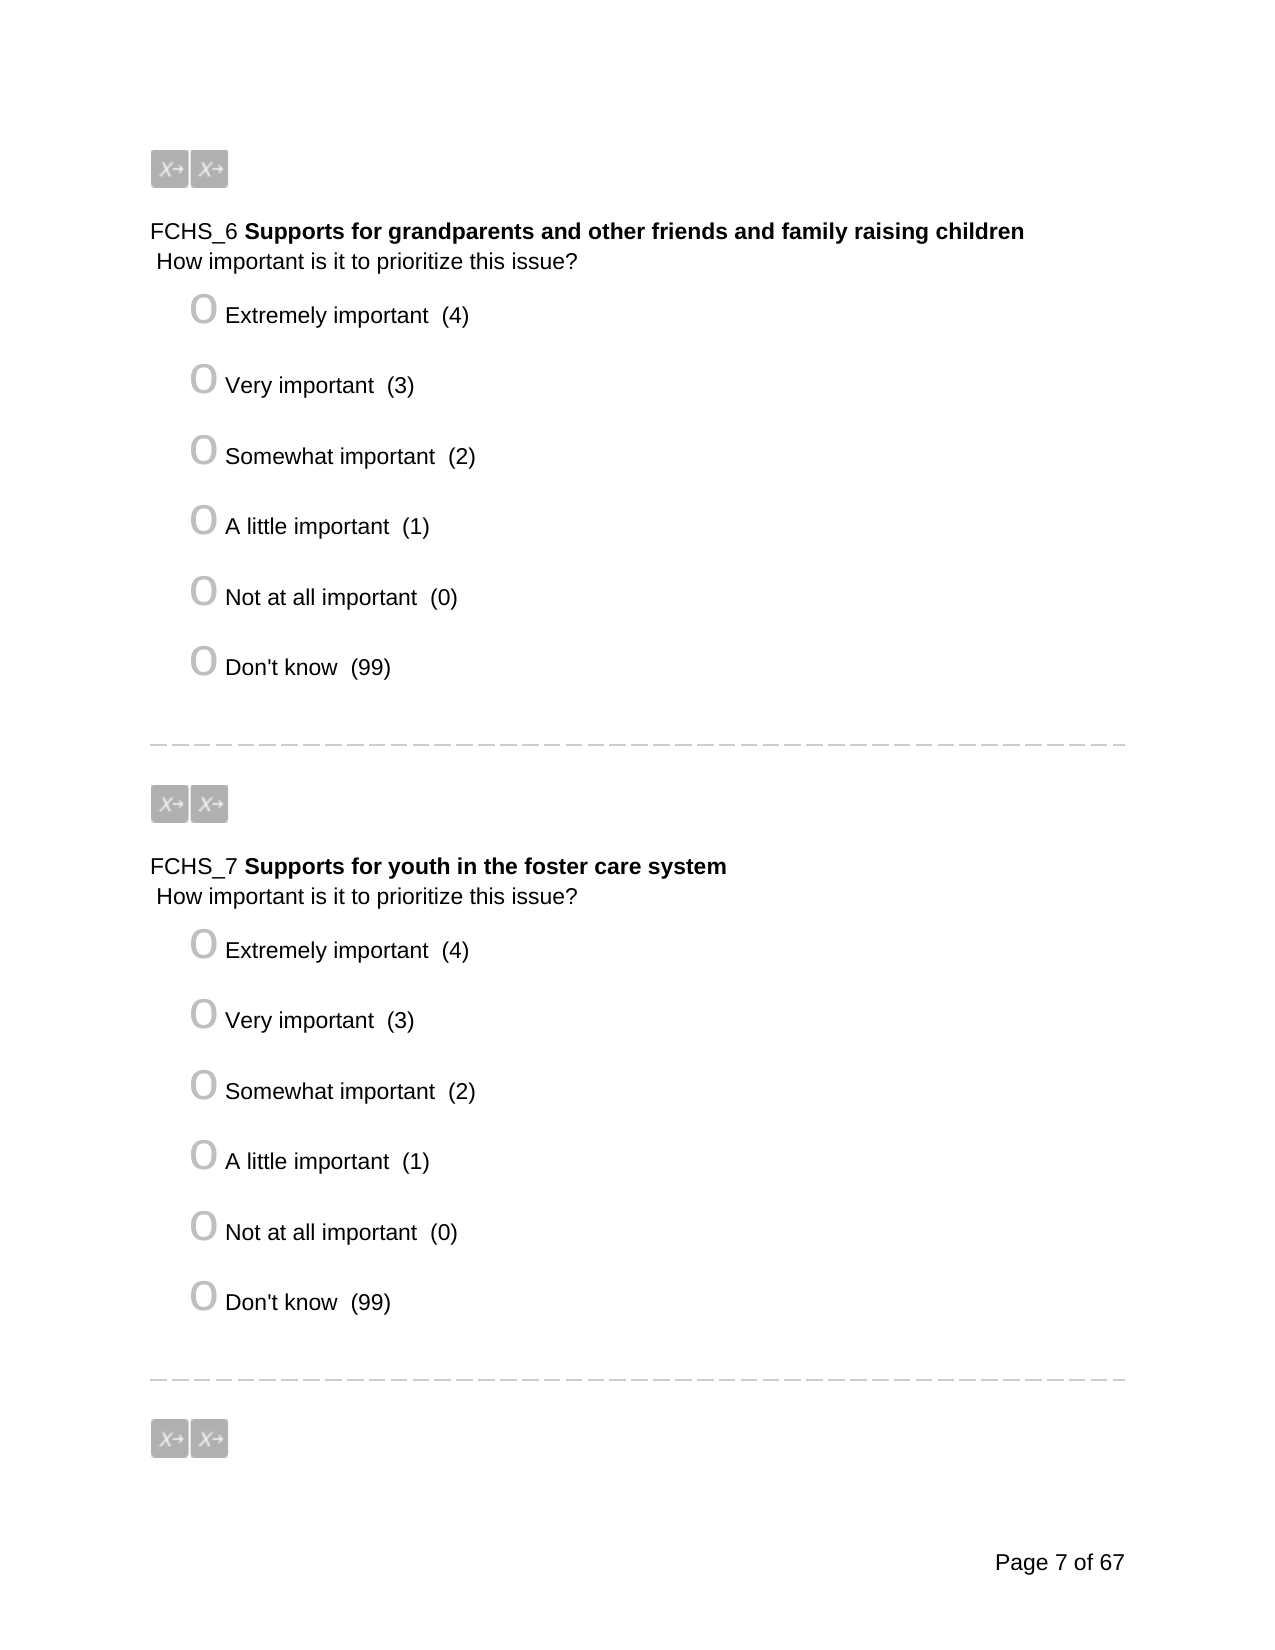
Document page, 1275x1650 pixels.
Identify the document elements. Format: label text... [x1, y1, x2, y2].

list Not at all important (0) [187, 560, 1125, 622]
list Extremely important (4) [187, 278, 1125, 339]
picture [190, 785, 229, 823]
list Very important (3) [187, 983, 1125, 1045]
list Somewhat important (2) [187, 419, 1125, 481]
list A little important (1) [187, 1124, 1125, 1186]
picture [151, 150, 189, 188]
picture [151, 1419, 189, 1458]
list Don't know (99) [187, 631, 1125, 692]
picture [190, 1419, 229, 1458]
picture [190, 150, 229, 188]
picture [151, 785, 189, 823]
list Extremely important (4) [187, 913, 1125, 974]
list Not at all important (0) [187, 1195, 1125, 1256]
text FCHS_7 Supports for youth in the foster care system How important is it to prioritize this issue? [150, 853, 1125, 909]
text FCHS_6 Supports for grandparents and other friends and family raising children How important is it to prioritize this issue? [150, 218, 1125, 274]
list A little important (1) [187, 490, 1125, 551]
list Very important (3) [187, 349, 1125, 410]
list Don't know (99) [187, 1266, 1125, 1327]
list Somewhat important (2) [187, 1054, 1125, 1115]
